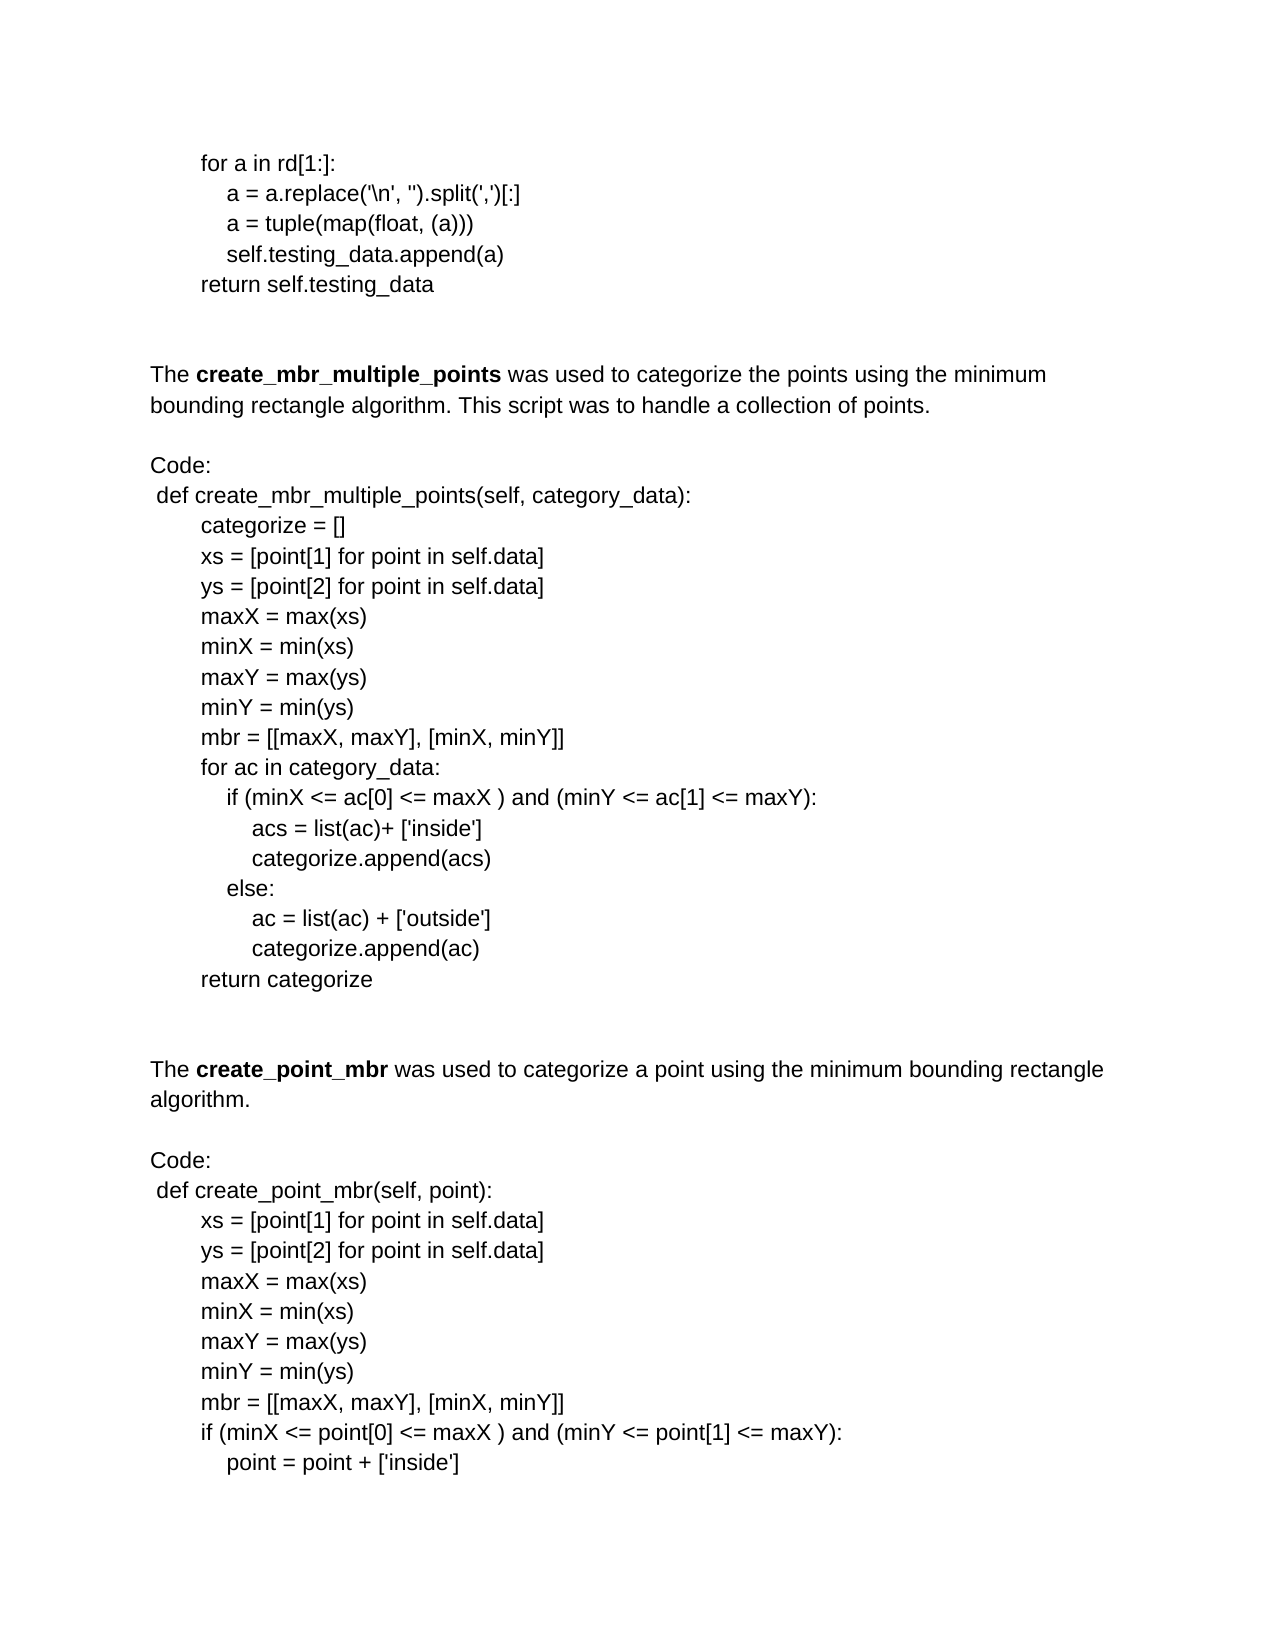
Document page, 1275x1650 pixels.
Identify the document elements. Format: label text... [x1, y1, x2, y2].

text ys = [point[2] for point in self.data] [150, 573, 1125, 599]
text point = point + ['inside'] [150, 1449, 1125, 1475]
text Code: [150, 452, 1125, 478]
text categorize.append(ac) [150, 935, 1125, 962]
text categorize = [] [150, 512, 1125, 539]
text maxY = max(ys) [150, 1328, 1125, 1354]
text maxX = max(xs) [150, 1268, 1125, 1294]
text mbr = [[maxX, maxY], [minX, minY]] [150, 1388, 1125, 1415]
text def create_mbr_multiple_points(self, category_data): [150, 482, 1125, 509]
text minY = min(ys) [150, 1358, 1125, 1385]
text maxY = max(ys) [150, 663, 1125, 690]
text def create_point_mbr(self, point): [150, 1177, 1125, 1203]
text a = a.replace('\n', '').split(',')[:] [150, 180, 1125, 207]
text a = tuple(map(float, (a))) [150, 210, 1125, 237]
text The create_point_mbr was used to categorize a point using the minimum bounding rectangle algorithm. [150, 1056, 1125, 1113]
text for a in rd[1:]: [150, 150, 1125, 176]
text minY = min(ys) [150, 694, 1125, 720]
text ys = [point[2] for point in self.data] [150, 1237, 1125, 1264]
text else: [150, 875, 1125, 901]
text return self.testing_data [150, 271, 1125, 297]
text acs = list(ac)+ ['inside'] [150, 814, 1125, 841]
text The create_mbr_multiple_points was used to categorize the points using the minimum bounding rectangle algorithm. This script was to handle a collection of points. [150, 361, 1125, 418]
text categorize.append(acs) [150, 845, 1125, 871]
text self.testing_data.append(a) [150, 241, 1125, 267]
text minX = min(xs) [150, 1298, 1125, 1324]
text for ac in category_data: [150, 754, 1125, 781]
text if (minX <= point[0] <= maxX ) and (minY <= point[1] <= maxY): [150, 1419, 1125, 1445]
text return categorize [150, 966, 1125, 992]
text xs = [point[1] for point in self.data] [150, 1207, 1125, 1234]
text maxX = max(xs) [150, 603, 1125, 629]
text ac = list(ac) + ['outside'] [150, 905, 1125, 932]
text xs = [point[1] for point in self.data] [150, 543, 1125, 569]
text minX = min(xs) [150, 633, 1125, 660]
text Code: [150, 1147, 1125, 1173]
text mbr = [[maxX, maxY], [minX, minY]] [150, 724, 1125, 750]
text if (minX <= ac[0] <= maxX ) and (minY <= ac[1] <= maxY): [150, 784, 1125, 811]
